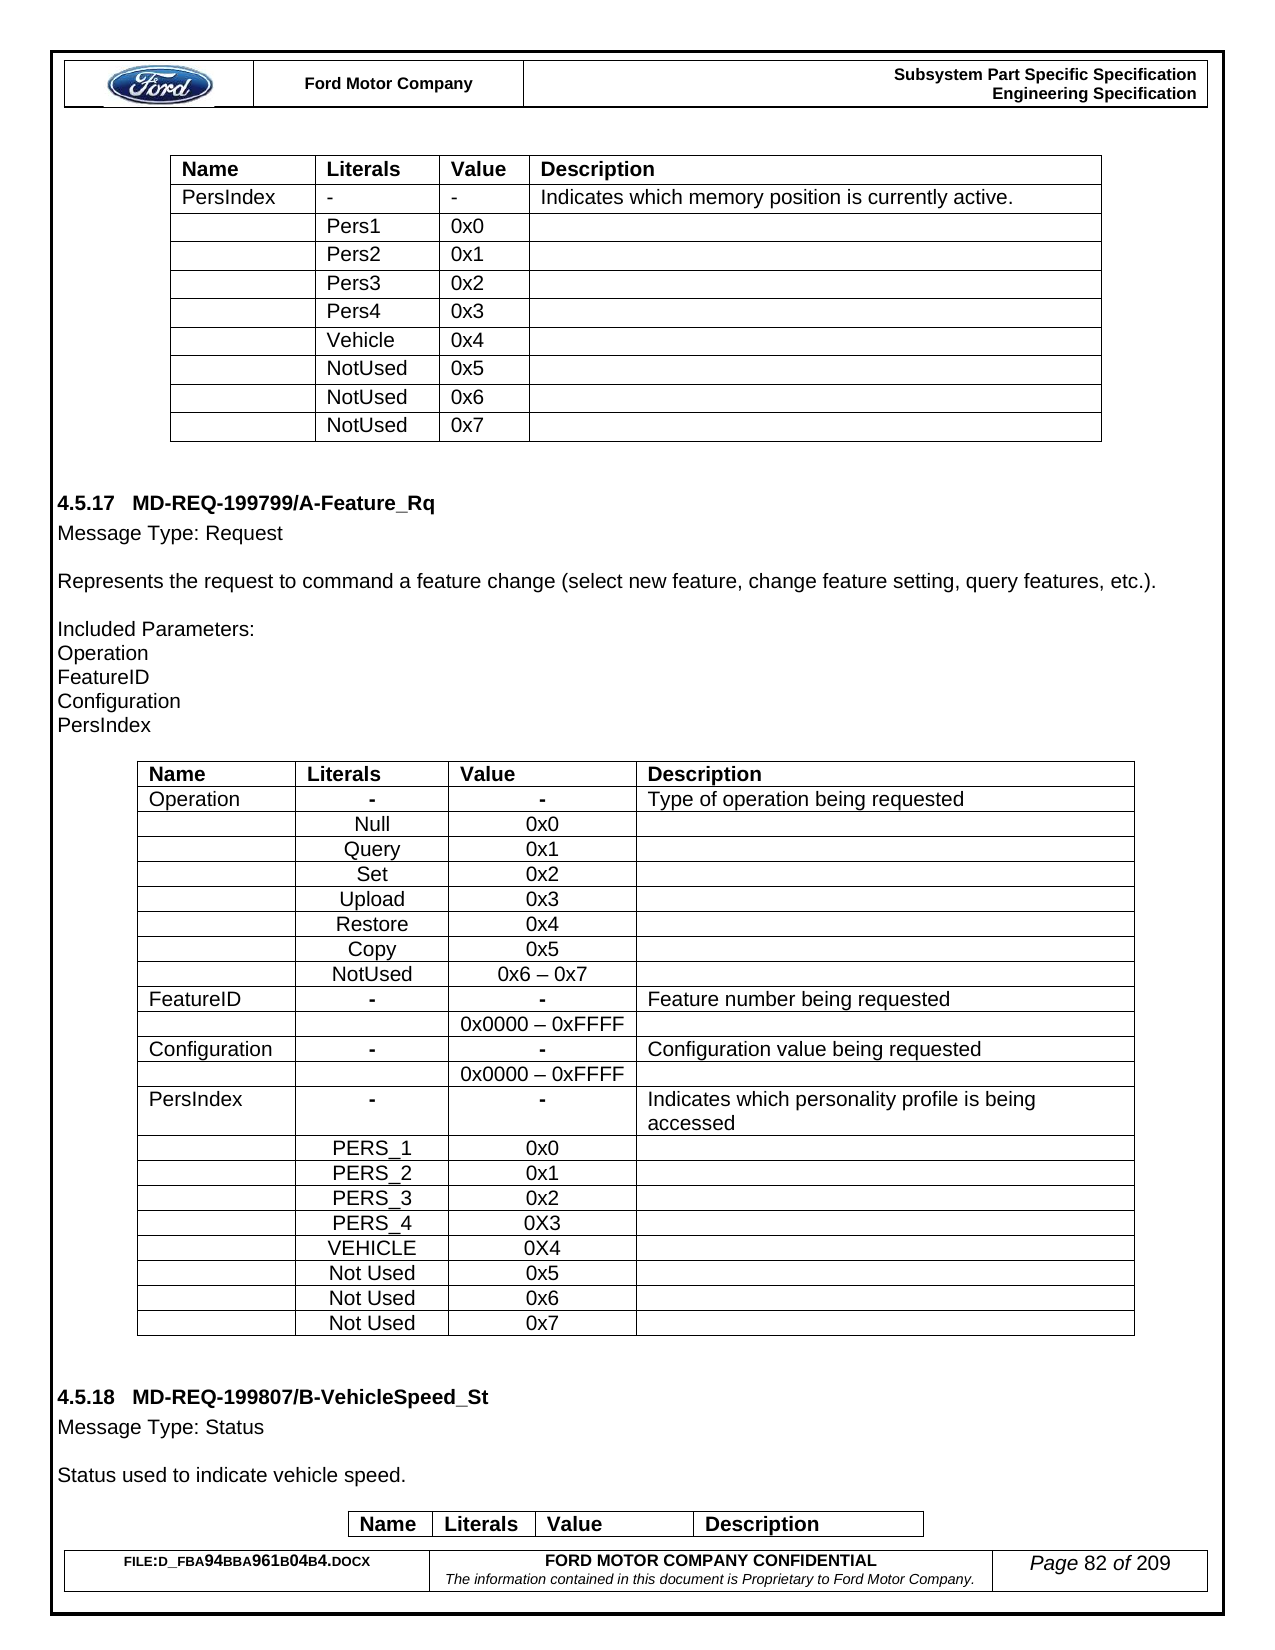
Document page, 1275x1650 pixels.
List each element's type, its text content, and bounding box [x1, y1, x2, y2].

text Represents the request to command a feature change (select new feature, change feature setting, query features, etc.). [57, 569, 1215, 593]
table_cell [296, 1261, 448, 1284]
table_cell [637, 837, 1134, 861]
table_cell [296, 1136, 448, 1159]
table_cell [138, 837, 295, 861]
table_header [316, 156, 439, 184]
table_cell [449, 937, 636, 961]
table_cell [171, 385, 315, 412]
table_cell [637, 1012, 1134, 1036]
text PersIndex [57, 713, 1215, 737]
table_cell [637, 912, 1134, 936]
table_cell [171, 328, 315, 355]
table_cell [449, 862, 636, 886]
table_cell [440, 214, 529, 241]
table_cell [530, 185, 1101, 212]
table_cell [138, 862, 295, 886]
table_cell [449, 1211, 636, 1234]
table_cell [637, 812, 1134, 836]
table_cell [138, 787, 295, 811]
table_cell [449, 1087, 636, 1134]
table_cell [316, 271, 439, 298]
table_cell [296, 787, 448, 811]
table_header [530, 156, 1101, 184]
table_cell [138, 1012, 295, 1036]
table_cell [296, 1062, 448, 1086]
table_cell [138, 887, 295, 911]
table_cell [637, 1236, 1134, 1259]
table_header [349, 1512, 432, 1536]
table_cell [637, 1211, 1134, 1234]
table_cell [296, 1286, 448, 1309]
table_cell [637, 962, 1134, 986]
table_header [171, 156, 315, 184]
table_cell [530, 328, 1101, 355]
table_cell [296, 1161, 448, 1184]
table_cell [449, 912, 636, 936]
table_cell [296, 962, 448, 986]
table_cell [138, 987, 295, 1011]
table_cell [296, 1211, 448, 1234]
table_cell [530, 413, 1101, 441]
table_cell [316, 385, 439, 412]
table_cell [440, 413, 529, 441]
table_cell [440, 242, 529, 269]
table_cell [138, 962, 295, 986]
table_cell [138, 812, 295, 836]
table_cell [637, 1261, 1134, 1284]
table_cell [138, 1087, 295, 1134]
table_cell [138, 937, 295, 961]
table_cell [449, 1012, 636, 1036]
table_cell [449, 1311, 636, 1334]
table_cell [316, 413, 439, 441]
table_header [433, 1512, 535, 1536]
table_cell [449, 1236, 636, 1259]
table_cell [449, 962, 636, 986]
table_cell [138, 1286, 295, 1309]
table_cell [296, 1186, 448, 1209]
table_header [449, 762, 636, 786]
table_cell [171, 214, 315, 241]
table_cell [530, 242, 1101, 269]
picture [103, 61, 215, 107]
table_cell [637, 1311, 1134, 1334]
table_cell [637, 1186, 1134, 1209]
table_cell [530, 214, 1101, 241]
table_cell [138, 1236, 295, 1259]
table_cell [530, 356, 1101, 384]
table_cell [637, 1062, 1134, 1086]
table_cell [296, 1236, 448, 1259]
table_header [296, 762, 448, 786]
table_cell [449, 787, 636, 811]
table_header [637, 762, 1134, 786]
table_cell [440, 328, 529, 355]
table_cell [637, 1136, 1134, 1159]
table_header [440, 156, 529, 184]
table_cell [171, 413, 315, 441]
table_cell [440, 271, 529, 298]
subtitle MD-REQ-199799/A-Feature_Rq [57, 491, 1215, 515]
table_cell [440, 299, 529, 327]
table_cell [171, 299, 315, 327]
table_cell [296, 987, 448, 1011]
text Configuration [57, 689, 1215, 713]
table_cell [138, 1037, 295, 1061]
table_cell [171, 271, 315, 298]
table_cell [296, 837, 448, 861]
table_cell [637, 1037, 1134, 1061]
text FeatureID [57, 665, 1215, 689]
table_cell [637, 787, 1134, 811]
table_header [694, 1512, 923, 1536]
text Operation [57, 641, 1215, 665]
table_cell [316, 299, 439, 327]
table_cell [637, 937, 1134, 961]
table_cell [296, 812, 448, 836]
text Message Type: Request [57, 521, 1215, 545]
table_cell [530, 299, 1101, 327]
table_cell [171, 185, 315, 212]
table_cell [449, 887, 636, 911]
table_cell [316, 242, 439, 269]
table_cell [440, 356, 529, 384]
text Status used to indicate vehicle speed. [57, 1463, 1215, 1487]
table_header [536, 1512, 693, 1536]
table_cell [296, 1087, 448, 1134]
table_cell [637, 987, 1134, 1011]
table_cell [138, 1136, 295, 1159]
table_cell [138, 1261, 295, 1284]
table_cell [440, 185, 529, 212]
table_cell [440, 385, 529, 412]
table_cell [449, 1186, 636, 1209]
text Message Type: Status [57, 1415, 1215, 1439]
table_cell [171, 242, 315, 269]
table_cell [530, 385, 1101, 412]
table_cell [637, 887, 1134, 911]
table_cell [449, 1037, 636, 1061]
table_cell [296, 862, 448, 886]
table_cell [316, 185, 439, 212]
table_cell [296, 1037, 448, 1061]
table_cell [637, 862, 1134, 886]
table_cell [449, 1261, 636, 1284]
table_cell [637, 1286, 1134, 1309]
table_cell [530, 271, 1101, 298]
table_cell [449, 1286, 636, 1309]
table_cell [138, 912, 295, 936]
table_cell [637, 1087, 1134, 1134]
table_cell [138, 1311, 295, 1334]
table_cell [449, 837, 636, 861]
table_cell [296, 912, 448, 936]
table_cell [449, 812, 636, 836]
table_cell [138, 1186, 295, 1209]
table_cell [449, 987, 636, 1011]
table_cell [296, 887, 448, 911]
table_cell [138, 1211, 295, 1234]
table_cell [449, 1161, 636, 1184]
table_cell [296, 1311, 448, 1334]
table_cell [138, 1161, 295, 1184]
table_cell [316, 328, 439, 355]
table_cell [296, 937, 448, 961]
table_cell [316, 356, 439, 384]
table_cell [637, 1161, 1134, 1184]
subtitle MD-REQ-199807/B-VehicleSpeed_St [57, 1384, 1215, 1408]
text Included Parameters: [57, 617, 1215, 641]
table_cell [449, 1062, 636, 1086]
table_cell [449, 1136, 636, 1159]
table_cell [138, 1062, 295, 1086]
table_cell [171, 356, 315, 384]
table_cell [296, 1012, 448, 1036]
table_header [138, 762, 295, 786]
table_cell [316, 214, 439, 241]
